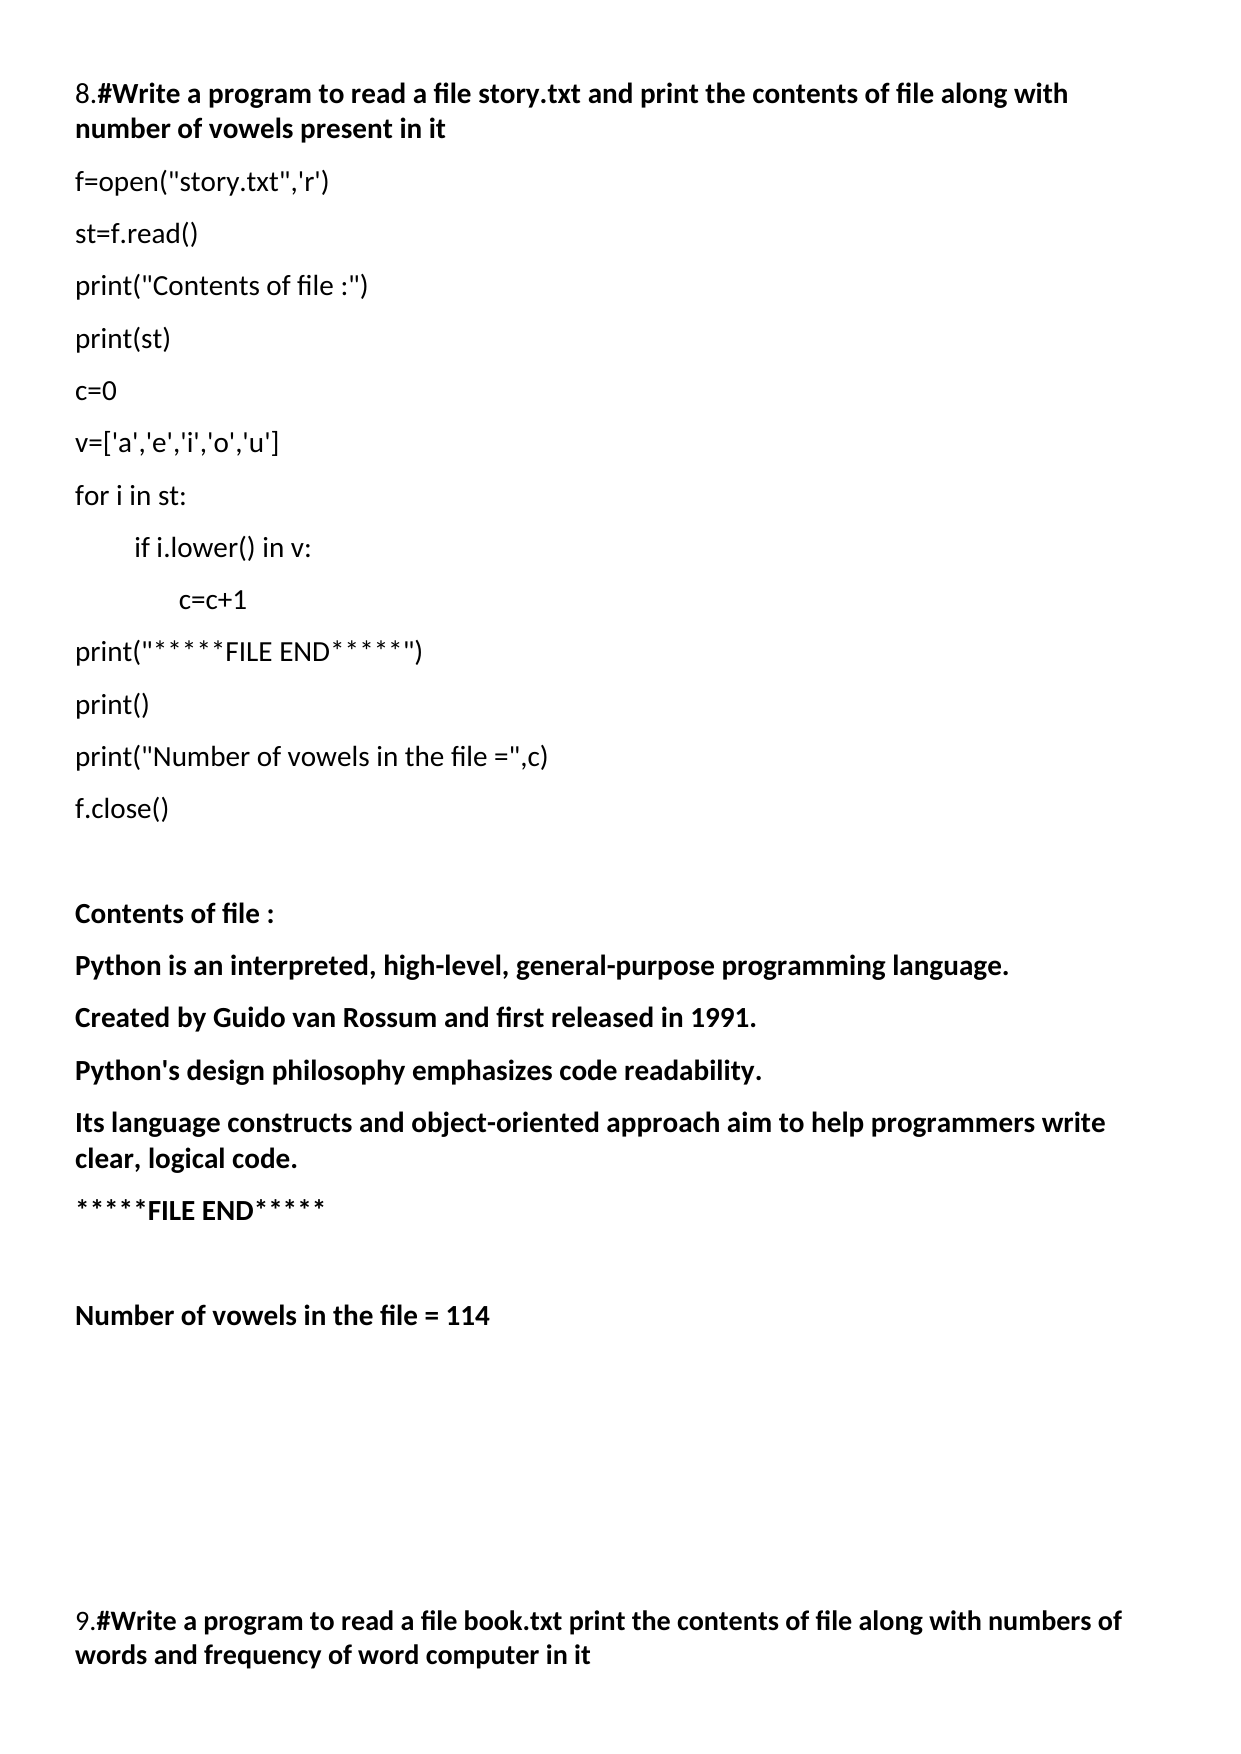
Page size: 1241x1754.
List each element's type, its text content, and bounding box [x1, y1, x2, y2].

text for i in st: [75, 477, 1165, 512]
text if i.lower() in v: [75, 529, 1165, 564]
text print("Number of vowels in the file =",c) [75, 738, 1165, 774]
text f.close() [75, 790, 1165, 826]
text Contents of file : [75, 895, 1165, 931]
text print("*****FILE END*****") [75, 633, 1165, 669]
text *****FILE END***** [75, 1192, 1165, 1228]
text f=open("story.txt",'r') [75, 163, 1165, 198]
text st=f.read() [75, 215, 1165, 251]
text Python's design philosophy emphasizes code readability. [75, 1052, 1165, 1087]
text v=['a','e','i','o','u'] [75, 424, 1165, 460]
text print(st) [75, 320, 1165, 355]
text c=0 [75, 372, 1165, 408]
text c=c+1 [75, 581, 1165, 617]
text print() [75, 686, 1165, 721]
text Python is an interpreted, high-level, general-purpose programming language. [75, 947, 1165, 983]
text 9.#Write a program to read a file book.txt print the contents of file along with numbers of words and frequency of word computer in it [75, 1603, 1165, 1672]
text Number of vowels in the file = 114 [75, 1297, 1165, 1332]
text 8.#Write a program to read a file story.txt and print the contents of file along with number of vowels present in it [75, 75, 1165, 146]
text Its language constructs and object-oriented approach aim to help programmers write clear, logical code. [75, 1104, 1165, 1175]
text print("Contents of file :") [75, 267, 1165, 303]
text Created by Guido van Rossum and first released in 1991. [75, 999, 1165, 1035]
